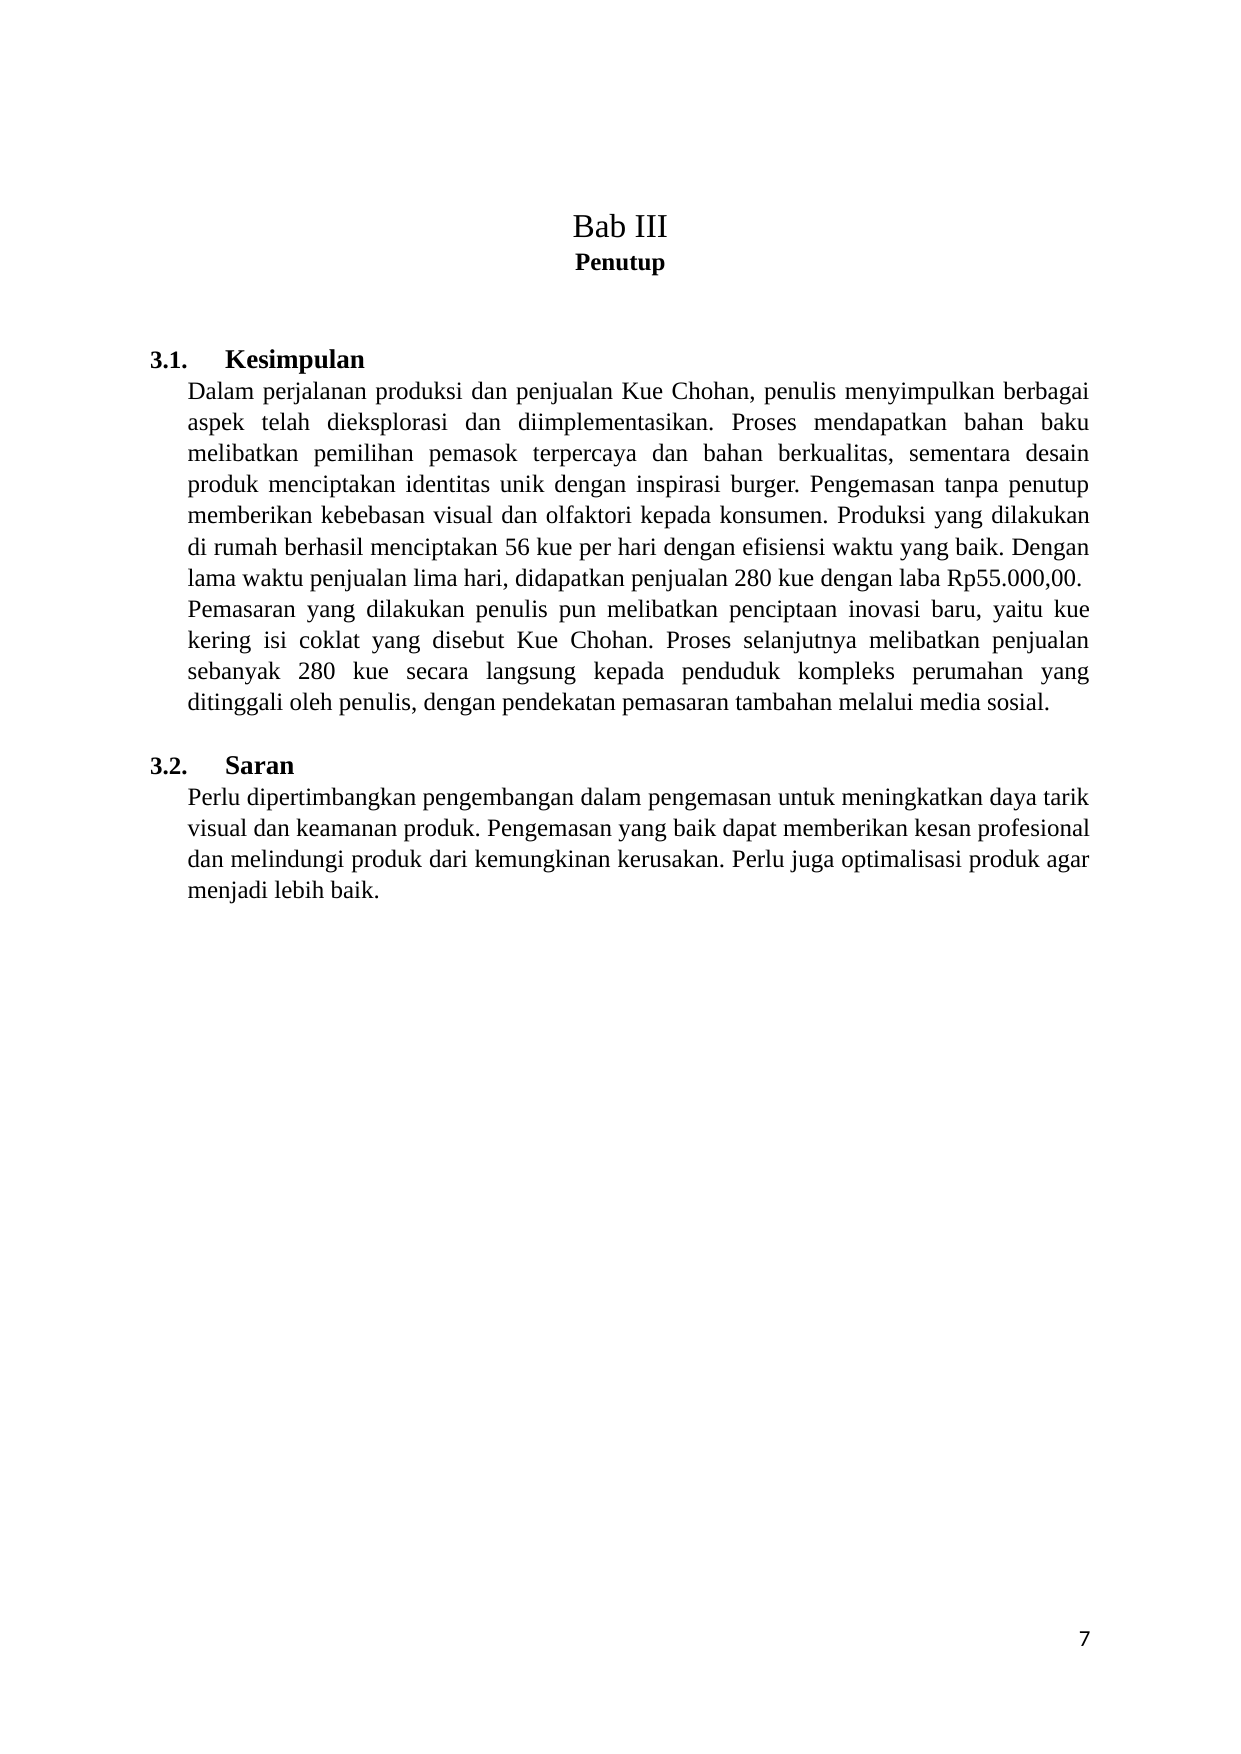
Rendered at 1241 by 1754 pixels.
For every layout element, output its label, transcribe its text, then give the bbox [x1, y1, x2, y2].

list Perlu dipertimbangkan pengembangan dalam pengemasan untuk meningkatkan daya tarik visual dan keamanan produk. Pengemasan yang baik dapat memberikan kesan profesional dan melindungi produk dari kemungkinan kerusakan. Perlu juga optimalisasi produk agar menjadi lebih baik. [187, 782, 1090, 904]
text Penutup [150, 247, 1090, 276]
subtitle Bab III [150, 206, 1090, 244]
list Kesimpulan [150, 343, 1090, 374]
list Saran [150, 749, 1090, 780]
list Pemasaran yang dilakukan penulis pun melibatkan penciptaan inovasi baru, yaitu kue kering isi coklat yang disebut Kue Chohan. Proses selanjutnya melibatkan penjualan sebanyak 280 kue secara langsung kepada penduduk kompleks perumahan yang ditinggali oleh penulis, dengan pendekatan pemasaran tambahan melalui media sosial. [187, 594, 1090, 716]
list Dalam perjalanan produksi dan penjualan Kue Chohan, penulis menyimpulkan berbagai aspek telah dieksplorasi dan diimplementasikan. Proses mendapatkan bahan baku melibatkan pemilihan pemasok terpercaya dan bahan berkualitas, sementara desain produk menciptakan identitas unik dengan inspirasi burger. Pengemasan tanpa penutup memberikan kebebasan visual dan olfaktori kepada konsumen. Produksi yang dilakukan di rumah berhasil menciptakan 56 kue per hari dengan efisiensi waktu yang baik. Dengan lama waktu penjualan lima hari, didapatkan penjualan 280 kue dengan laba Rp55.000,00. [187, 376, 1090, 591]
